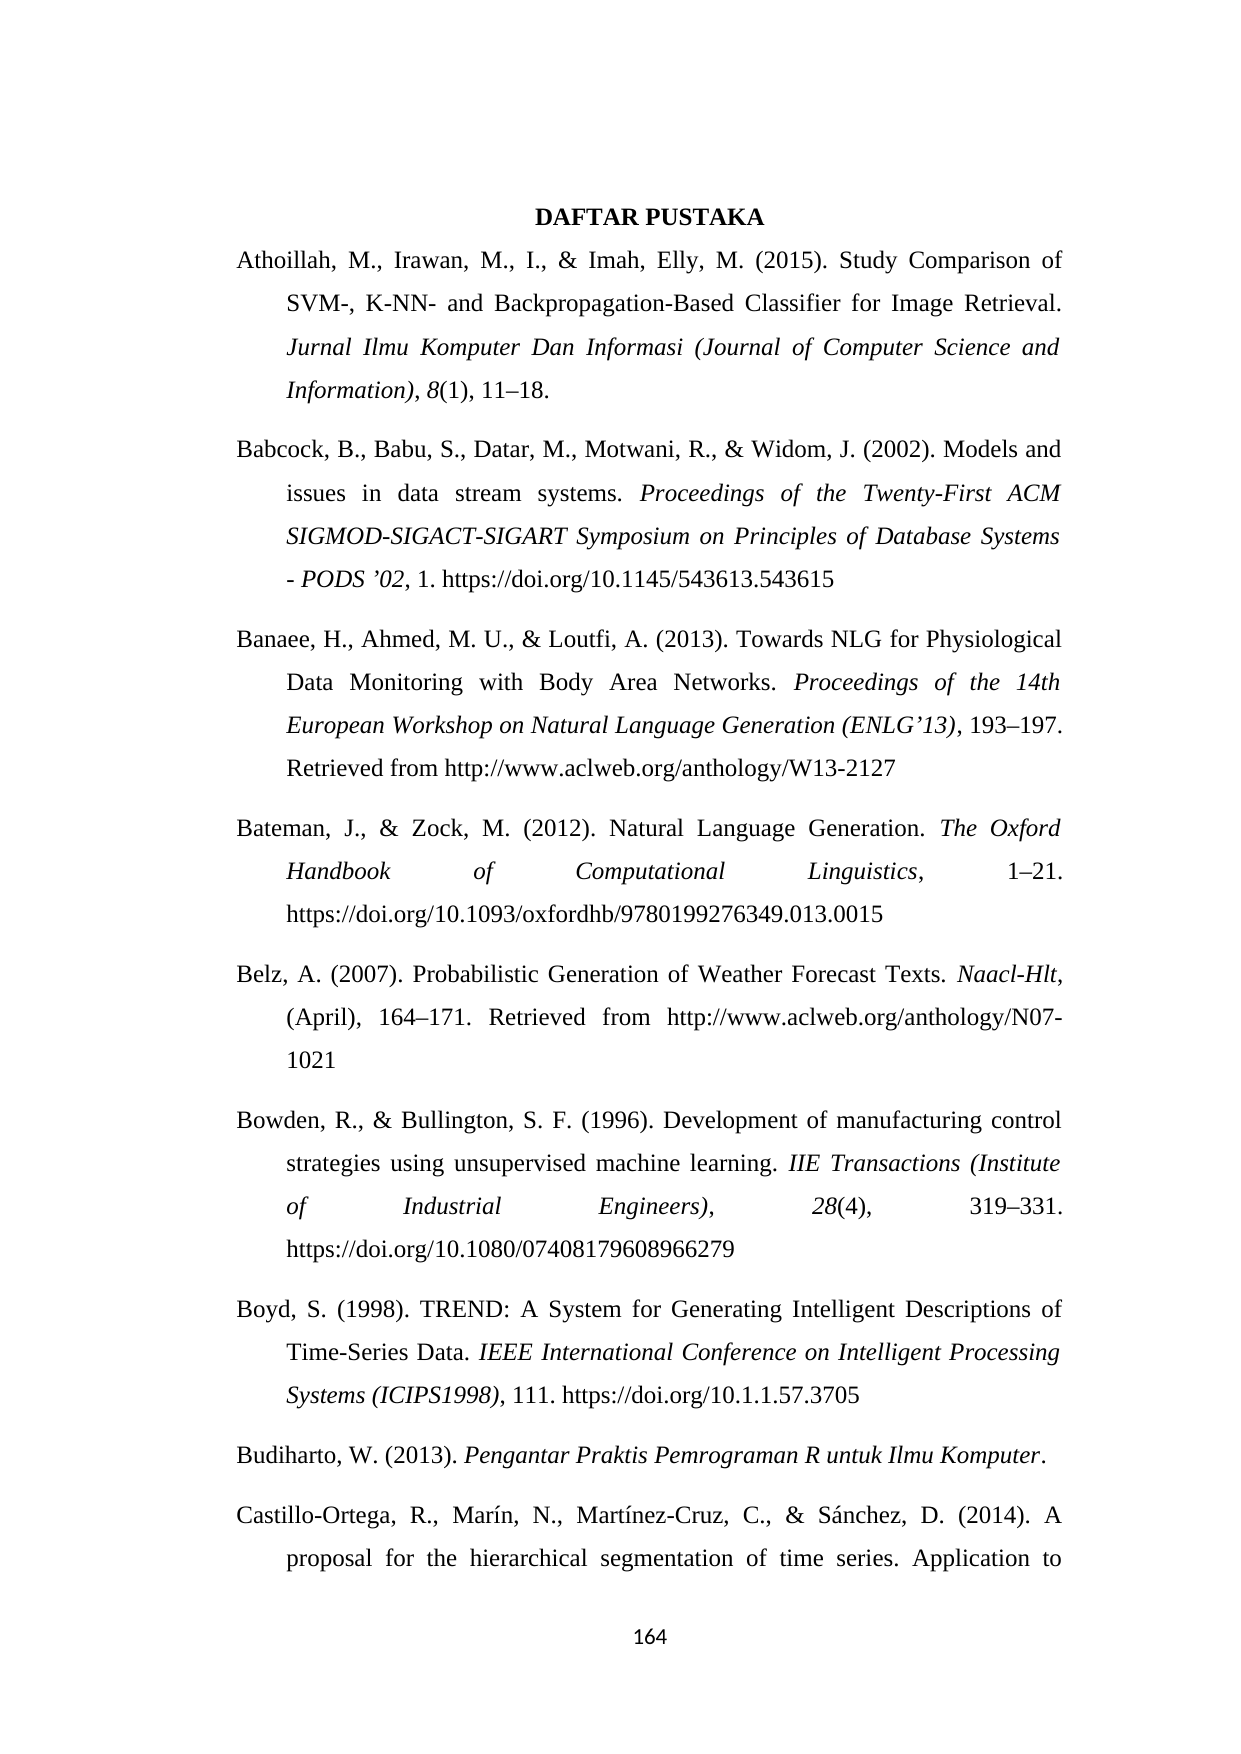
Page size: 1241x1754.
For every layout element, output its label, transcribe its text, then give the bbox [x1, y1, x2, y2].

text Banaee, H., Ahmed, M. U., & Loutfi, A. (2013). Towards NLG for Physiological Data Monitoring with Body Area Networks. Proceedings of the 14th European Workshop on Natural Language Generation (ENLG’13), 193–197. Retrieved from http://www.aclweb.org/anthology/W13-2127 [236, 624, 1063, 782]
text Bateman, J., & Zock, M. (2012). Natural Language Generation. The Oxford Handbook of Computational Linguistics, 1–21. https://doi.org/10.1093/oxfordhb/9780199276349.013.0015 [236, 813, 1063, 928]
text Babcock, B., Babu, S., Datar, M., Motwani, R., & Widom, J. (2002). Models and issues in data stream systems. Proceedings of the Twenty-First ACM SIGMOD-SIGACT-SIGART Symposium on Principles of Database Systems - PODS ’02, 1. https://doi.org/10.1145/543613.543615 [236, 434, 1063, 593]
subtitle DAFTAR PUSTAKA [236, 202, 1063, 231]
text Budiharto, W. (2013). Pengantar Praktis Pemrograman R untuk Ilmu Komputer. [236, 1440, 1063, 1469]
text Athoillah, M., Irawan, M., I., & Imah, Elly, M. (2015). Study Comparison of SVM-, K-NN- and Backpropagation-Based Classifier for Image Retrieval. Jurnal Ilmu Komputer Dan Informasi (Journal of Computer Science and Information), 8(1), 11–18. [236, 245, 1063, 403]
text Belz, A. (2007). Probabilistic Generation of Weather Forecast Texts. Naacl-Hlt, (April), 164–171. Retrieved from http://www.aclweb.org/anthology/N07-1021 [236, 959, 1063, 1074]
text Boyd, S. (1998). TREND: A System for Generating Intelligent Descriptions of Time-Series Data. IEEE International Conference on Intelligent Processing Systems (ICIPS1998), 111. https://doi.org/10.1.1.57.3705 [236, 1294, 1063, 1409]
text Bowden, R., & Bullington, S. F. (1996). Development of manufacturing control strategies using unsupervised machine learning. IIE Transactions (Institute of Industrial Engineers), 28(4), 319–331. https://doi.org/10.1080/07408179608966279 [236, 1105, 1063, 1263]
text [236, 1500, 1063, 1572]
